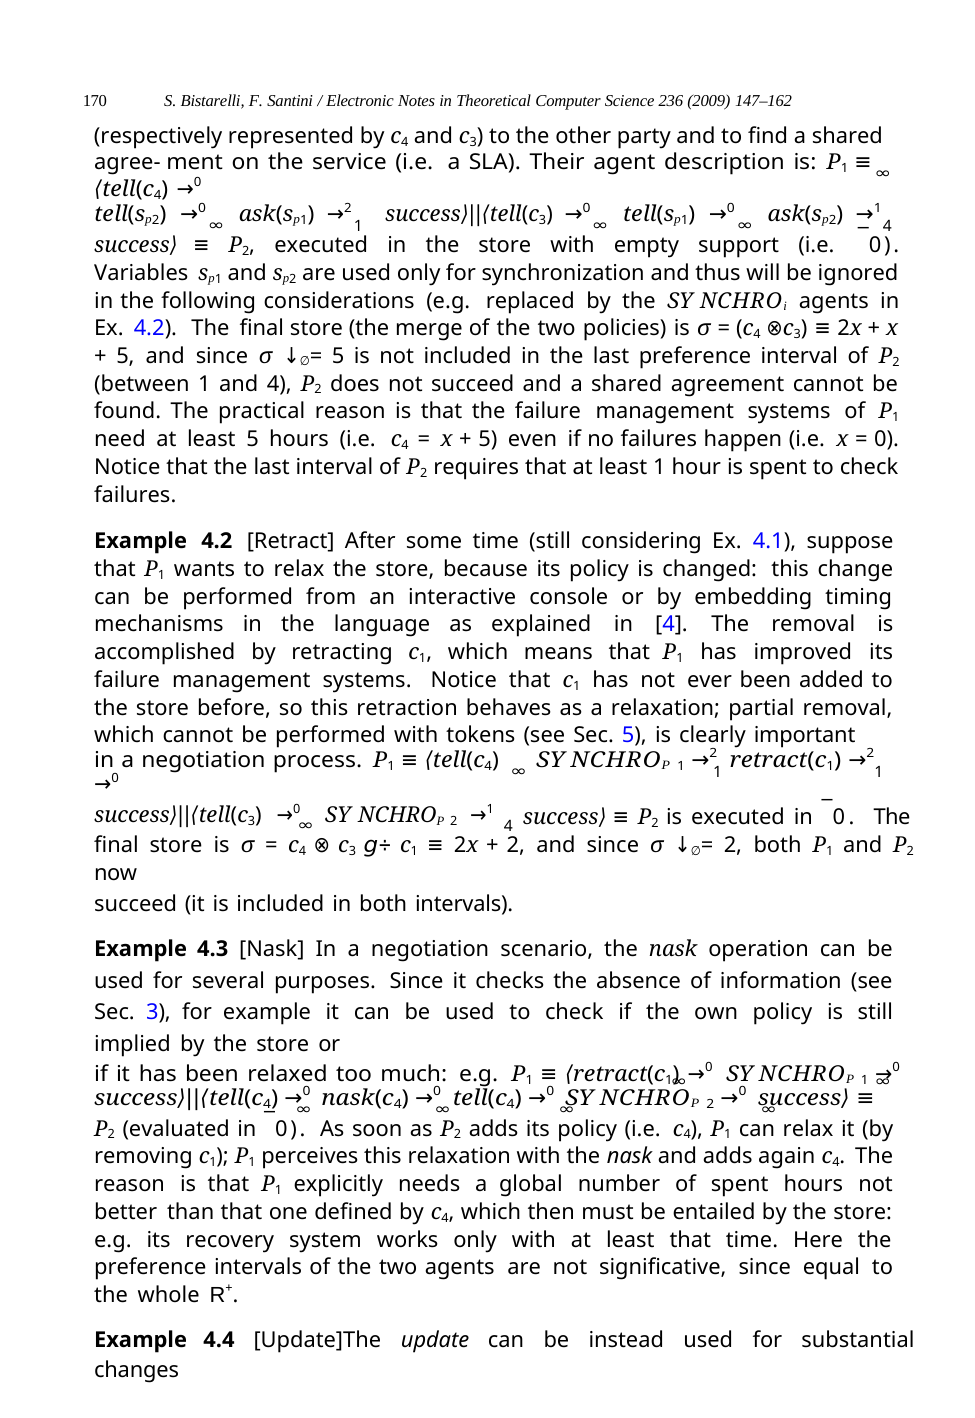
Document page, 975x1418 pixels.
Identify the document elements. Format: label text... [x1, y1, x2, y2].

text tell(sp2) →0 ask(sp1) →2 success⟩||⟨tell(c3) →0 tell(sp1) →0 ask(sp2) →1 [94, 203, 914, 227]
text success⟩ ≡ P2, executed in the store with empty support (i.e. ¯0). Variables sp1 and sp2 are used only for synchronization and thus will be ignored in the following considerations (e.g. replaced by the SY NCHROi agents in Ex. 4.2). The final store (the merge of the two policies) is σ = (c4 ⊗c3) ≡ 2x + x + 5, and since σ ↓∅= 5 is not included in the last preference interval of P2 (between 1 and 4), P2 does not succeed and a shared agreement cannot be found. The practical reason is that the failure management systems of P1 need at least 5 hours (i.e. c4 = x + 5) even if no failures happen (i.e. x = 0). Notice that the last interval of P2 requires that at least 1 hour is spent to check failures. [94, 231, 899, 508]
text Example 4.3 [Nask] In a negotiation scenario, the nask operation can be used for several purposes. Since it checks the absence of information (see Sec. 3), for example it can be used to check if the own policy is still implied by the store or [94, 933, 893, 1058]
text succeed (it is included in both intervals). [94, 888, 914, 918]
text if it has been relaxed too much: e.g. P1 ≡ ⟨retract(c1) →0 SY NCHROP 1 →0 [94, 1059, 914, 1087]
text Example 4.4 [Update]The update can be instead used for substantial changes [94, 1324, 914, 1384]
text success⟩||⟨tell(c3) →0 SY NCHROP 2 →1 [94, 798, 512, 829]
text success⟩ ≡ P2 is executed in ¯0. The [523, 799, 914, 831]
text Example 4.2 [Retract] After some time (still considering Ex. 4.1), suppose that P1 wants to relax the store, because its policy is changed: this change can be performed from an interactive console or by embedding timing mechanisms in the language as explained in [4]. The removal is accomplished by retracting c1, which means that P1 has improved its failure management systems. Notice that c1 has not ever been added to the store before, so this retraction behaves as a relaxation; partial removal, which cannot be performed with tokens (see Sec. 5), is clearly important [94, 527, 893, 748]
text (respectively represented by c4 and c3) to the other party and to find a shared agree- ment on the service (i.e. a SLA). Their agent description is: P1 ≡ ⟨tell(c4) →0 [94, 122, 914, 203]
text in a negotiation process. P1 ≡ ⟨tell(c4) →0 [94, 748, 518, 797]
text success⟩||⟨tell(c4) →0 nask(c4) →0 tell(c4) →0 SY NCHROP 2 →0 success⟩ ≡ [94, 1087, 914, 1110]
text final store is σ = c4 ⊗ c3 g÷ c1 ≡ 2x + 2, and since σ ↓∅= 2, both P1 and P2 now [94, 831, 914, 886]
text P2 (evaluated in ¯0). As soon as P2 adds its policy (i.e. c4), P1 can relax it (by removing c1); P1 perceives this relaxation with the nask and adds again c4. The reason is that P1 explicitly needs a global number of spent hours not better than that one defined by c4, which then must be entailed by the store: e.g. its recovery system works only with at least that time. Here the preference intervals of the two agents are not significative, since equal to the whole R+. [94, 1114, 893, 1308]
text SY NCHROP 1 →2 retract(c1) →2 [536, 748, 914, 772]
